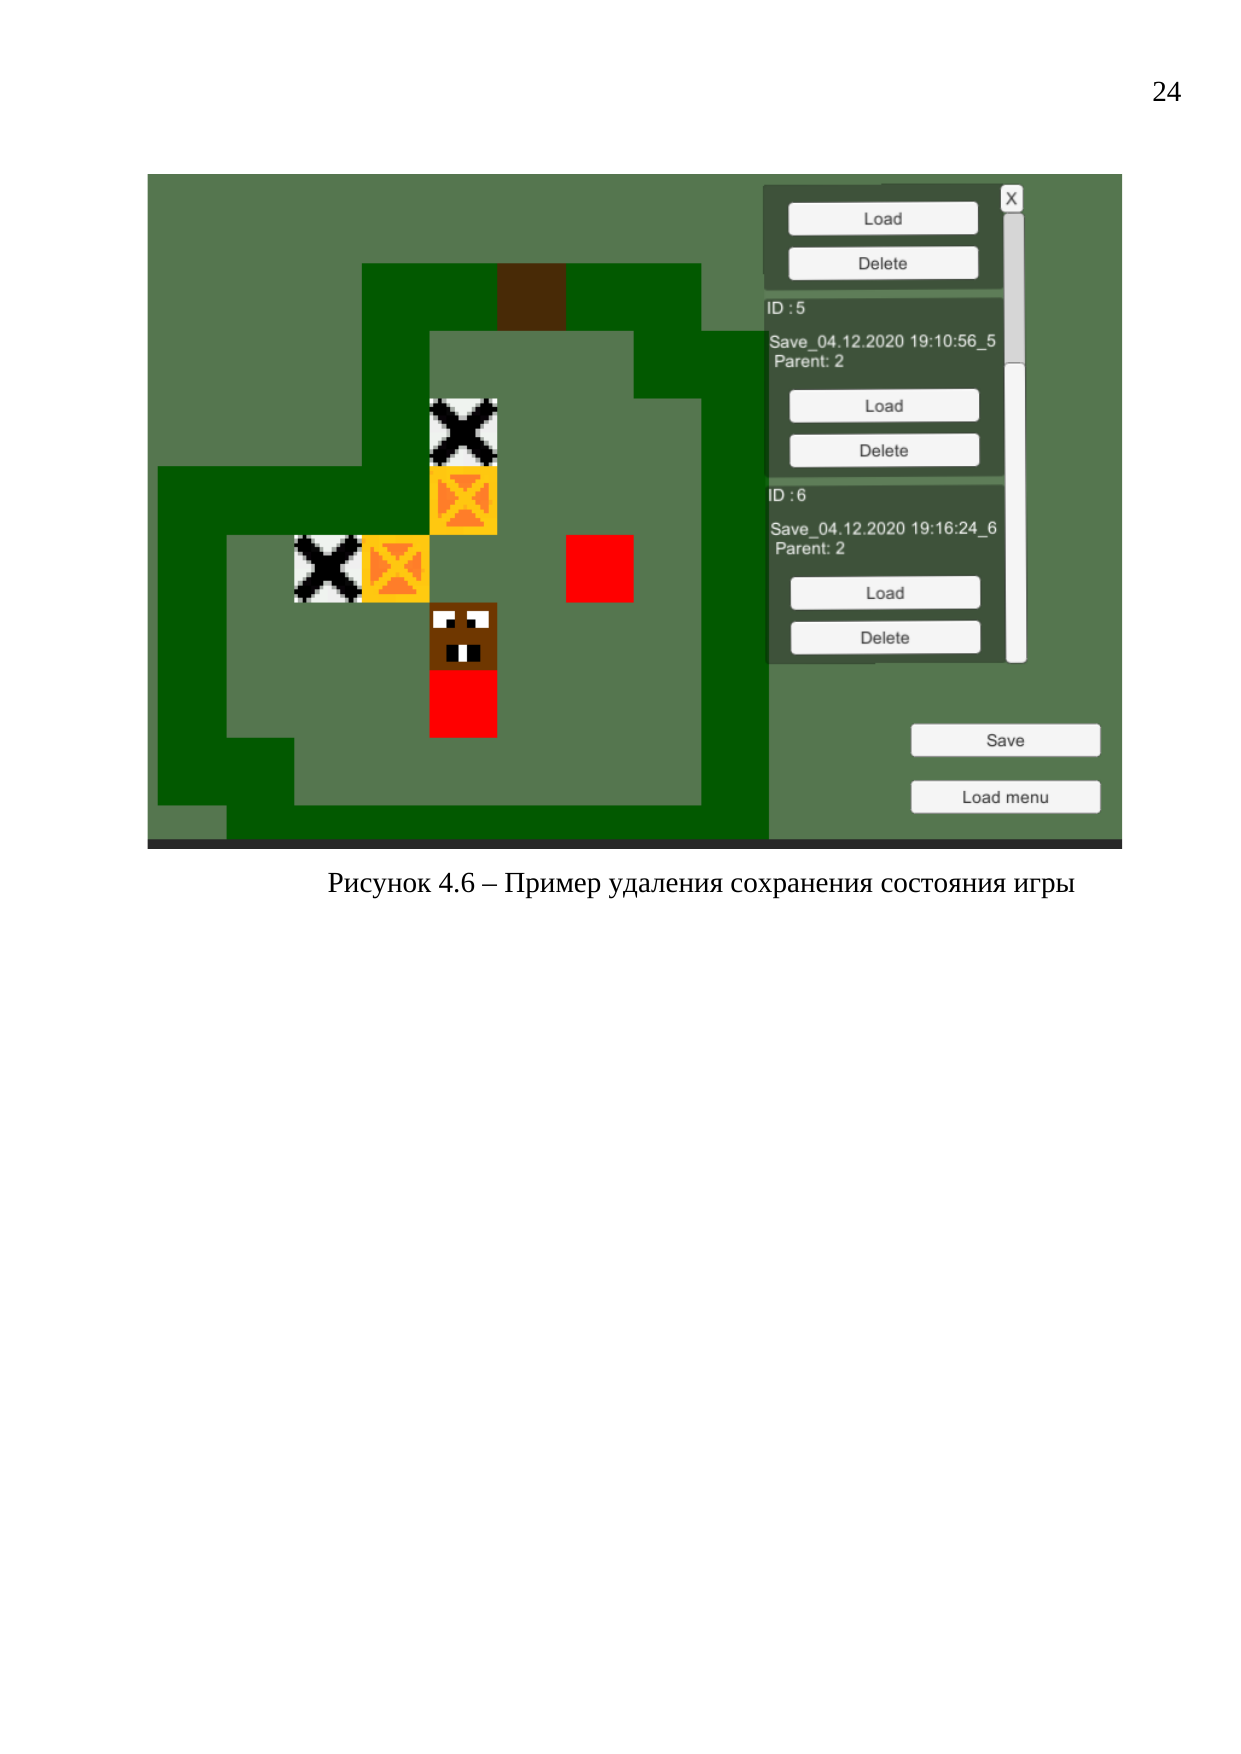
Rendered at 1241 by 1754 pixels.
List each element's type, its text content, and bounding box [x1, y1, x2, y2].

text Рисунок 4.6 – Пример удаления сохранения состояния игры [148, 865, 1181, 899]
picture [147, 174, 1123, 849]
